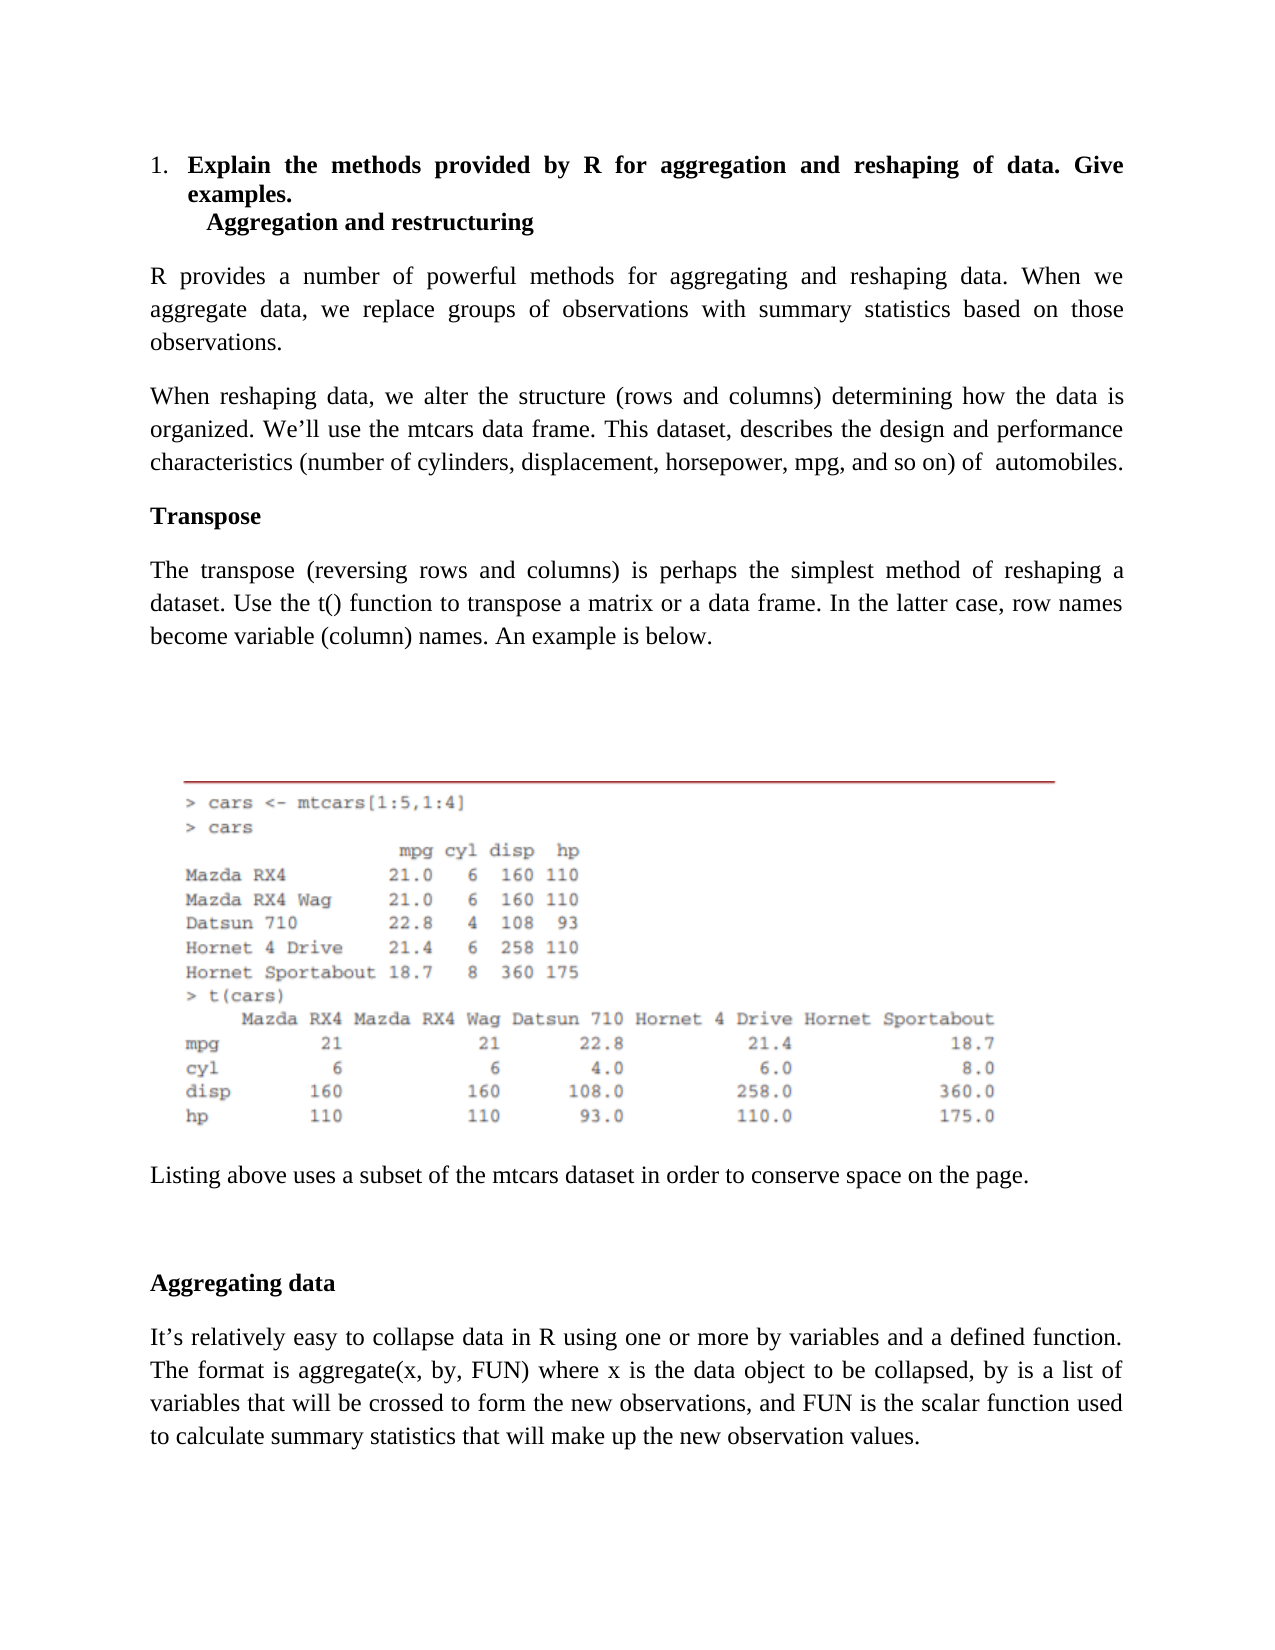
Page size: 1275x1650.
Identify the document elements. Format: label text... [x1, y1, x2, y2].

text Aggregating data [150, 1268, 1125, 1297]
text Transpose [150, 501, 1125, 530]
text R provides a number of powerful methods for aggregating and reshaping data. When we aggregate data, we replace groups of observations with summary statistics based on those observations. [150, 261, 1125, 356]
text Aggregation and restructuring [150, 207, 1125, 236]
picture [150, 781, 1079, 1136]
text Listing above uses a subset of the mtcars dataset in order to conserve space on the page. [150, 1161, 1125, 1189]
text The transpose (reversing rows and columns) is perhaps the simplest method of reshaping a dataset. Use the t() function to transpose a matrix or a data frame. In the latter case, row names become variable (column) names. An example is below. [150, 555, 1125, 650]
list Explain the methods provided by R for aggregation and reshaping of data. Give examples. [150, 150, 1125, 207]
text It’s relatively easy to collapse data in R using one or more by variables and a defined function. The format is aggregate(x, by, FUN) where x is the data object to be collapsed, by is a list of variables that will be crossed to form the new observations, and FUN is the scalar function used to calculate summary statistics that will make up the new observation values. [150, 1322, 1125, 1450]
text When reshaping data, we alter the structure (rows and columns) determining how the data is organized. We’ll use the mtcars data frame. This dataset, describes the design and performance characteristics (number of cylinders, displacement, horsepower, mpg, and so on) of automobiles. [150, 381, 1125, 476]
